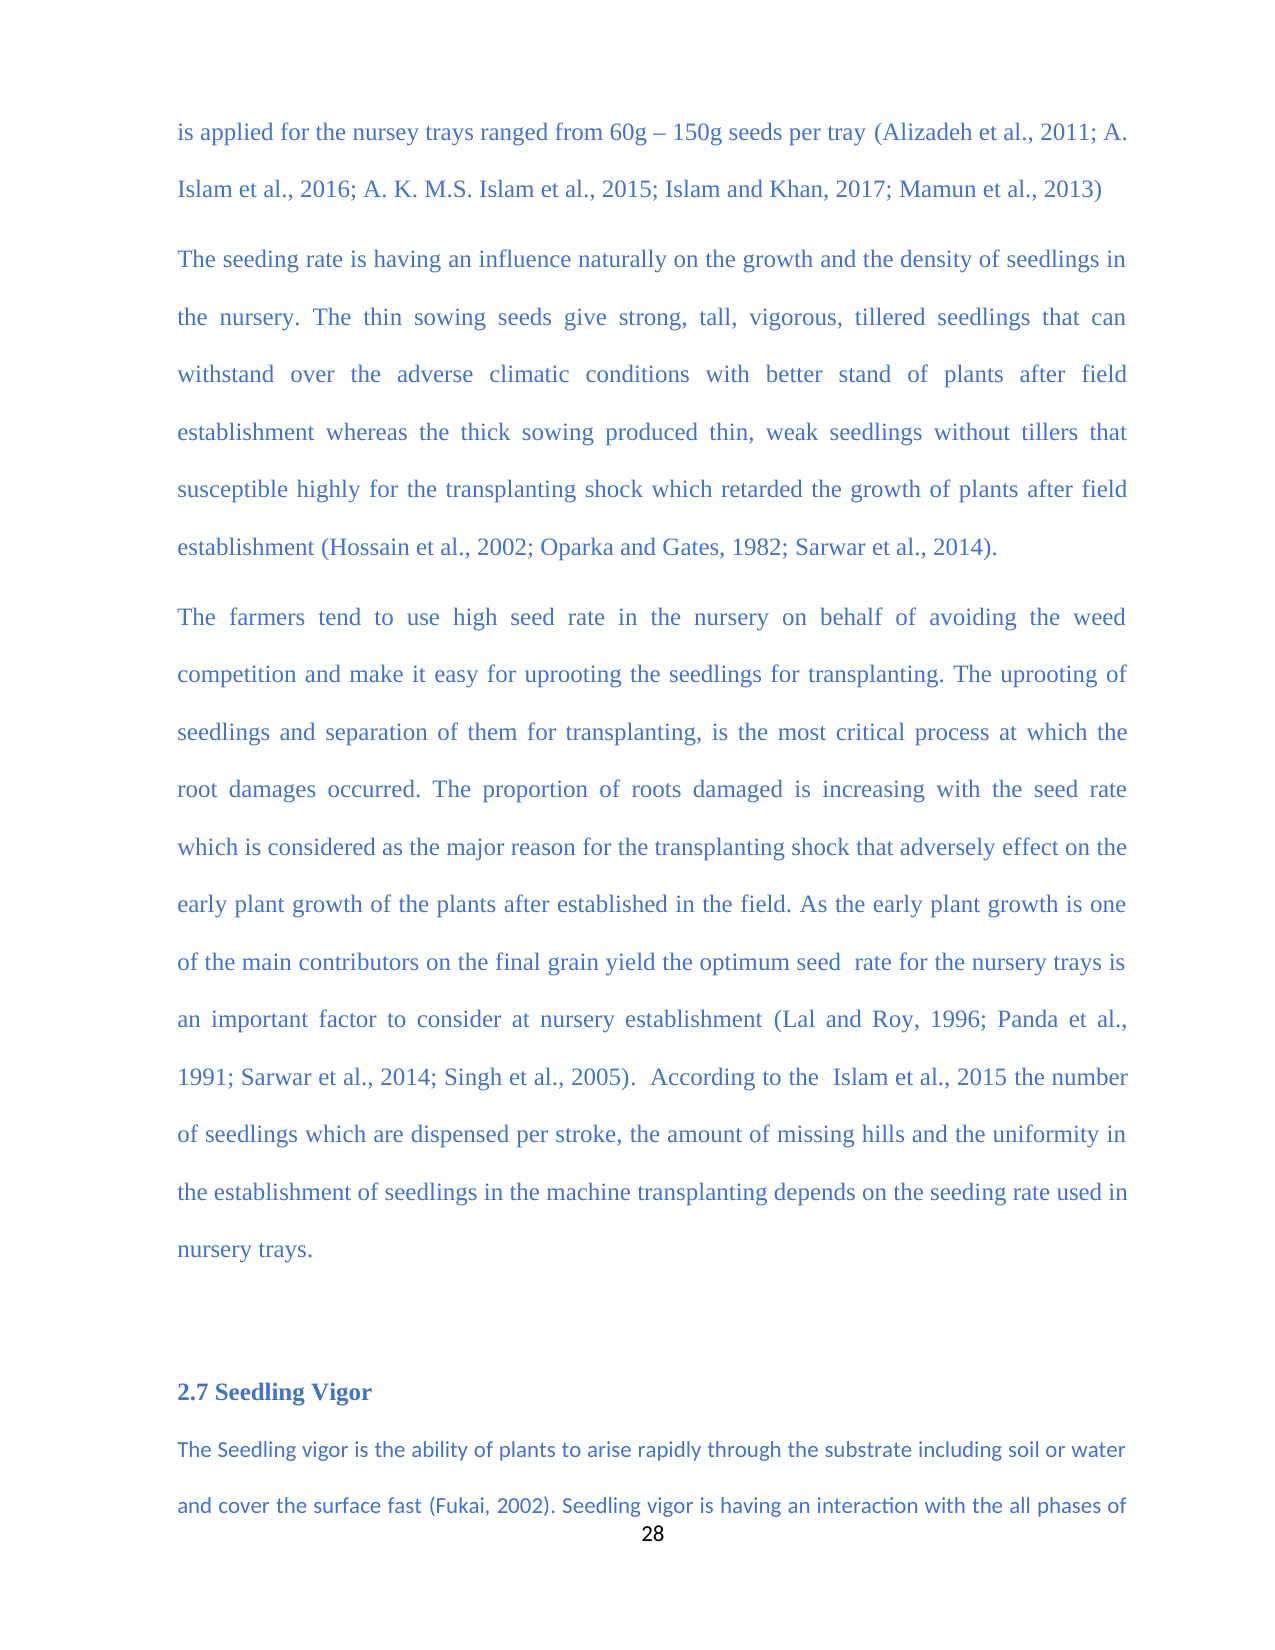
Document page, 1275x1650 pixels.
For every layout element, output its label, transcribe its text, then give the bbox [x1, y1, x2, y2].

text The seeding rate is having an influence naturally on the growth and the density of seedlings in the nursery. The thin sowing seeds give strong, tall, vigorous, tillered seedlings that can withstand over the adverse climatic conditions with better stand of plants after field establishment whereas the thick sowing produced thin, weak seedlings without tillers that susceptible highly for the transplanting shock which retarded the growth of plants after field establishment (Hossain et al., 2002; Oparka and Gates, 1982; Sarwar et al., 2014). [177, 244, 1128, 561]
subtitle 2.7 Seedling Vigor [177, 1377, 1128, 1406]
text The farmers tend to use high seed rate in the nursery on behalf of avoiding the weed competition and make it easy for uprooting the seedlings for transplanting. The uprooting of seedlings and separation of them for transplanting, is the most critical process at which the root damages occurred. The proportion of roots damaged is increasing with the seed rate which is considered as the major reason for the transplanting shock that adversely effect on the early plant growth of the plants after established in the field. As the early plant growth is one of the main contributors on the final grain yield the optimum seed rate for the nursery trays is an important factor to consider at nursery establishment (Lal and Roy, 1996; Panda et al., 1991; Sarwar et al., 2014; Singh et al., 2005). According to the Islam et al., 2015 the number of seedlings which are dispensed per stroke, the amount of missing hills and the uniformity in the establishment of seedlings in the machine transplanting depends on the seeding rate used in nursery trays. [177, 602, 1128, 1263]
